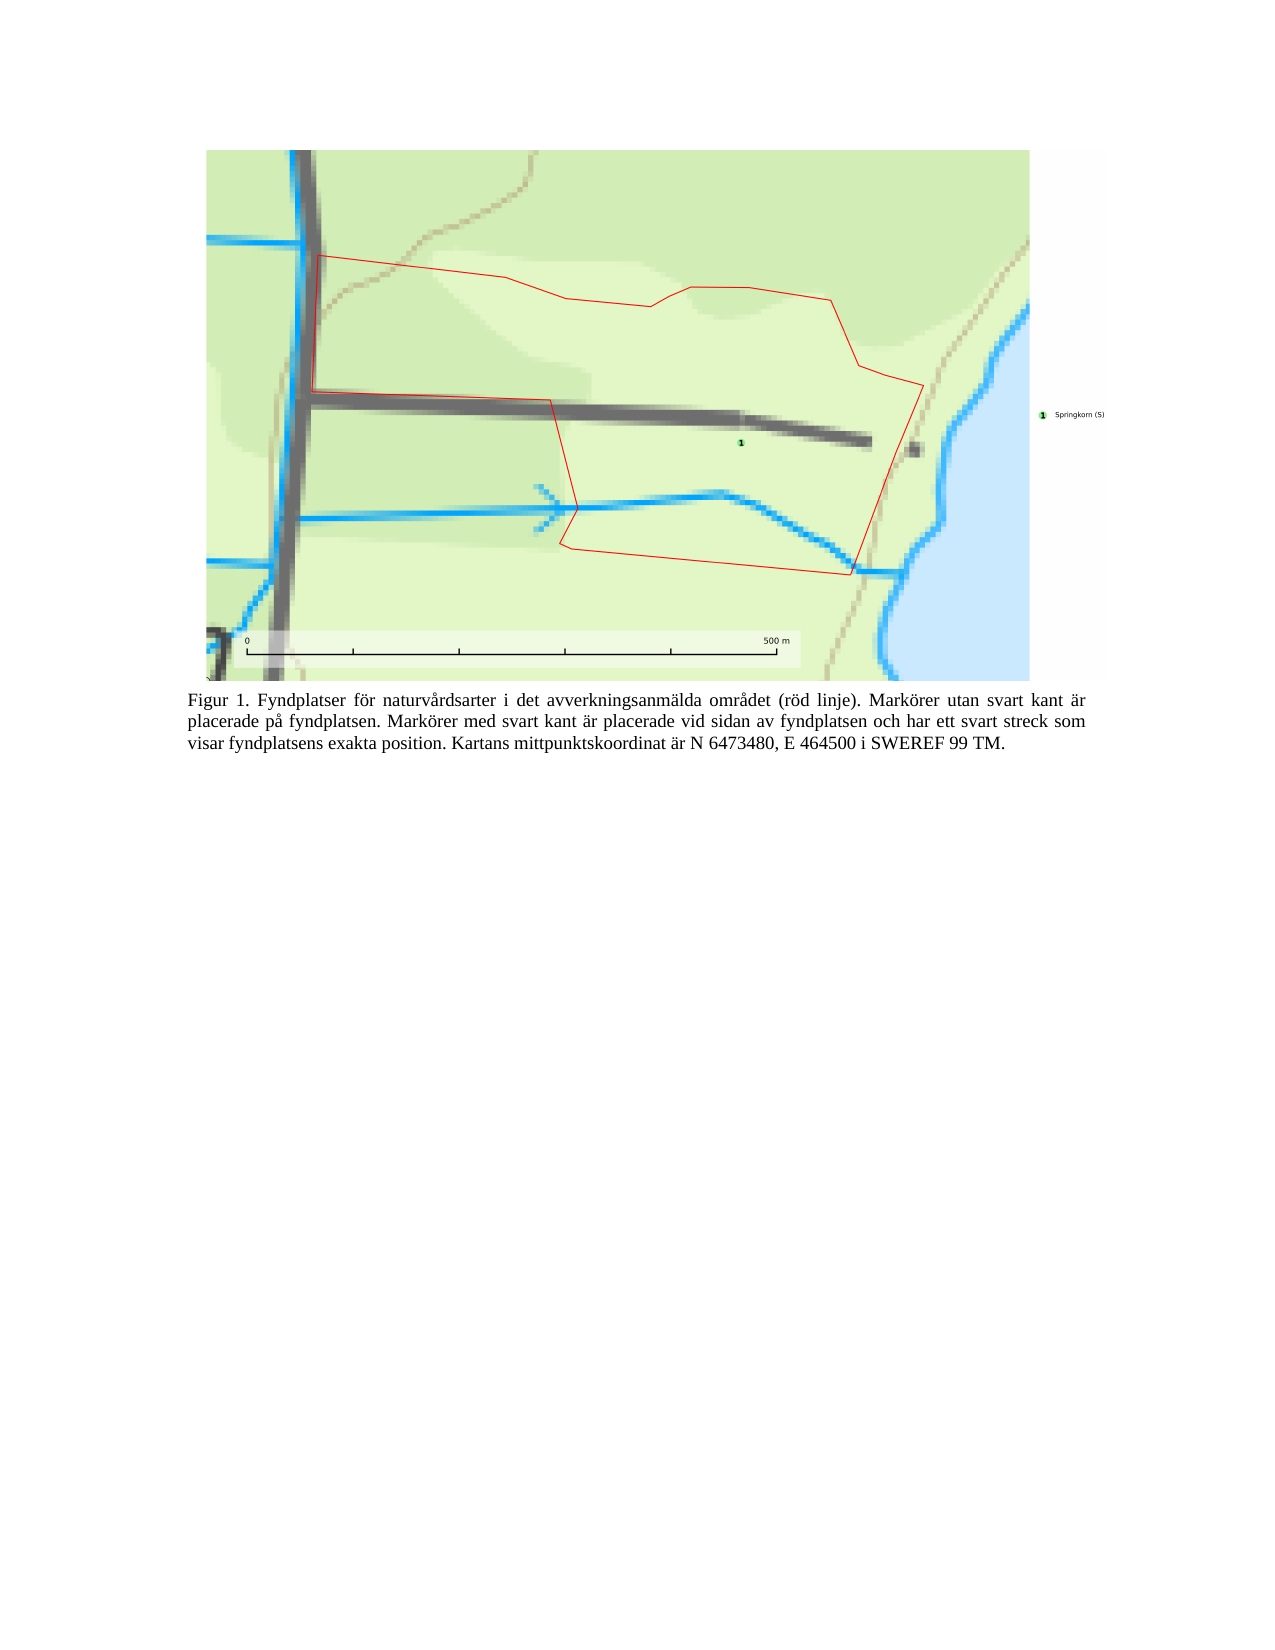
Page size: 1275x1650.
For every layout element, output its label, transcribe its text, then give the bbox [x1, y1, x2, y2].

picture [206, 150, 1107, 681]
text Figur 1. Fyndplatser för naturvårdsarter i det avverkningsanmälda området (röd linje). Markörer utan svart kant är placerade på fyndplatsen. Markörer med svart kant är placerade vid sidan av fyndplatsen och har ett svart streck som visar fyndplatsens exakta position. Kartans mittpunktskoordinat är N 6473480, E 464500 i SWEREF 99 TM. [187, 689, 1087, 753]
